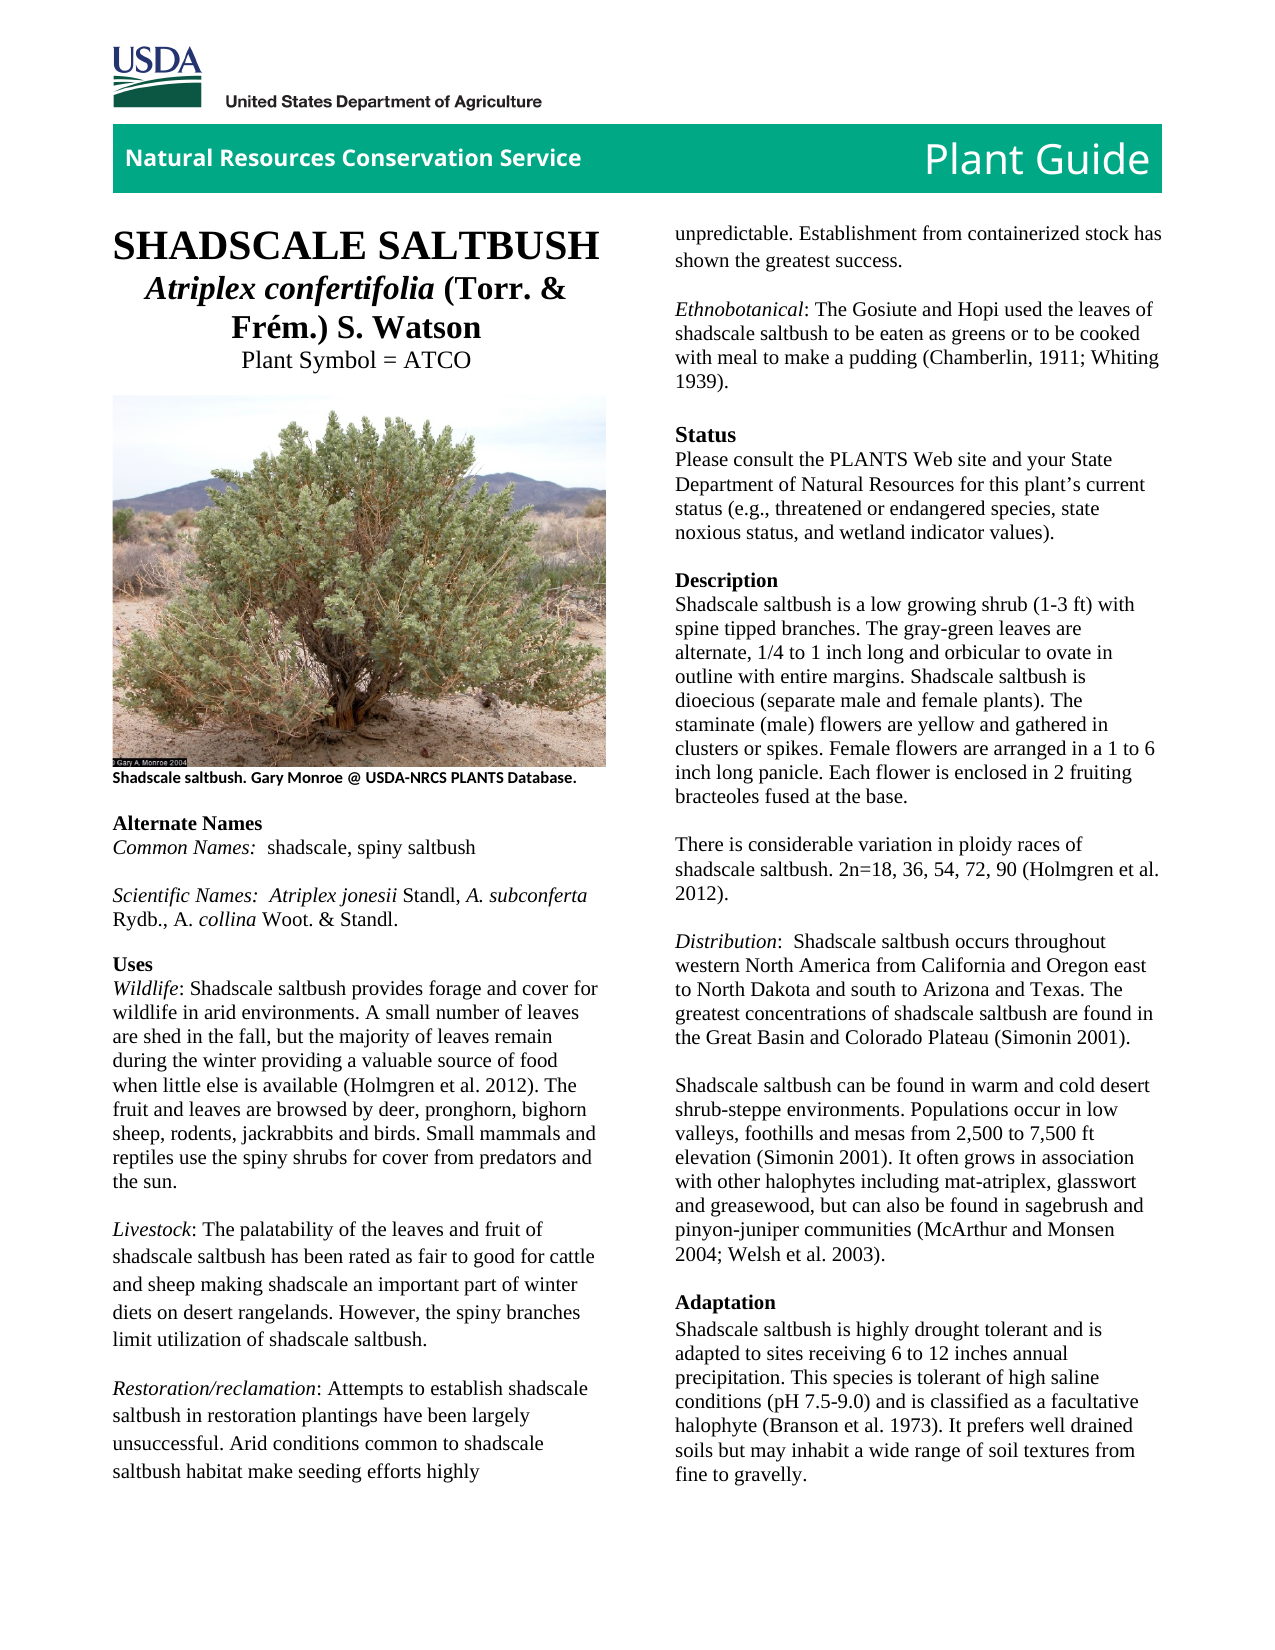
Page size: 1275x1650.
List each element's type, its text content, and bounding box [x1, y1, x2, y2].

text Ethnobotanical: The Gosiute and Hopi used the leaves of shadscale saltbush to be eaten as greens or to be cooked with meal to make a pudding (Chamberlin, 1911; Whiting 1939). [675, 297, 1162, 421]
picture [112, 395, 607, 767]
text Restoration/reclamation: Attempts to establish shadscale saltbush in restoration plantings have been largely unsuccessful. Arid conditions common to shadscale saltbush habitat make seeding efforts highly unpredictable. Establishment from containerized stock has shown the greatest success. [675, 221, 1162, 272]
table_header Natural Resources Conservation Service [113, 124, 846, 193]
text Adaptation [675, 1289, 1162, 1314]
text Common Names: shadscale, spiny saltbush [112, 835, 600, 859]
text Scientific Names: Atriplex jonesii Standl, A. subconferta Rydb., A. collina Woot. & Standl. [112, 883, 600, 931]
subtitle Description [675, 568, 1162, 592]
subtitle Atriplex confertifolia (Torr. & Frém.) S. Watson [112, 269, 600, 345]
subtitle Wildlife: Shadscale saltbush provides forage and cover for wildlife in arid environments. A small number of leaves are shed in the fall, but the majority of leaves remain during the winter providing a valuable source of food when little else is available (Holmgren et al. 2012). The fruit and leaves are browsed by deer, pronghorn, bighorn sheep, rodents, jackrabbits and birds. Small mammals and reptiles use the spiny shrubs for cover from predators and the sun. [112, 976, 600, 1193]
table_header Plant Guide [846, 124, 1162, 193]
subtitle Please consult the PLANTS Web site and your State Department of Natural Resources for this plant’s current status (e.g., threatened or endangered species, state noxious status, and wetland indicator values). [675, 447, 1162, 544]
text Shadscale saltbush can be found in warm and cold desert shrub-steppe environments. Populations occur in low valleys, foothills and mesas from 2,500 to 7,500 ft elevation (Simonin 2001). It often grows in association with other halophytes including mat-atriplex, glasswort and greasewood, but can also be found in sagebrush and pinyon-juniper communities (McArthur and Monsen 2004; Welsh et al. 2003). [675, 1073, 1162, 1266]
text Shadscale saltbush. Gary Monroe @ USDA-NRCS PLANTS Database. [112, 767, 600, 787]
text Shadscale saltbush is highly drought tolerant and is adapted to sites receiving 6 to 12 inches annual precipitation. This species is tolerant of high saline conditions (pH 7.5-9.0) and is classified as a facultative halophyte (Branson et al. 1973). It prefers well drained soils but may inhabit a wide range of soil textures from fine to gravelly. [675, 1317, 1162, 1486]
picture [112, 38, 543, 113]
text Plant Symbol = ATCO [112, 345, 600, 374]
text Distribution: Shadscale saltbush occurs throughout western North America from California and Oregon east to North Dakota and south to Arizona and Texas. The greatest concentrations of shadscale saltbush are found in the Great Basin and Colorado Plateau (Simonin 2001). [675, 929, 1162, 1049]
text Shadscale saltbush is a low growing shrub (1-3 ft) with spine tipped branches. The gray-green leaves are alternate, 1/4 to 1 inch long and orbicular to ovate in outline with entire margins. Shadscale saltbush is dioecious (separate male and female plants). The staminate (male) flowers are yellow and gathered in clusters or spikes. Female flowers are arranged in a 1 to 6 inch long panicle. Each flower is enclosed in 2 fruiting bracteoles fused at the base. [675, 592, 1162, 808]
subtitle shadscale saltbush [112, 221, 600, 269]
subtitle Alternate Names [112, 811, 600, 835]
text Livestock: The palatability of the leaves and fruit of shadscale saltbush has been rated as fair to good for cattle and sheep making shadscale an important part of winter diets on desert rangelands. However, the spiny branches limit utilization of shadscale saltbush. [112, 1217, 600, 1351]
text Restoration/reclamation: Attempts to establish shadscale saltbush in restoration plantings have been largely unsuccessful. Arid conditions common to shadscale saltbush habitat make seeding efforts highly unpredictable. Establishment from containerized stock has shown the greatest success. [112, 1376, 600, 1483]
subtitle Uses [112, 952, 600, 976]
text Status [675, 421, 1162, 447]
text There is considerable variation in ploidy races of shadscale saltbush. 2n=18, 36, 54, 72, 90 (Holmgren et al. 2012). [675, 832, 1162, 929]
